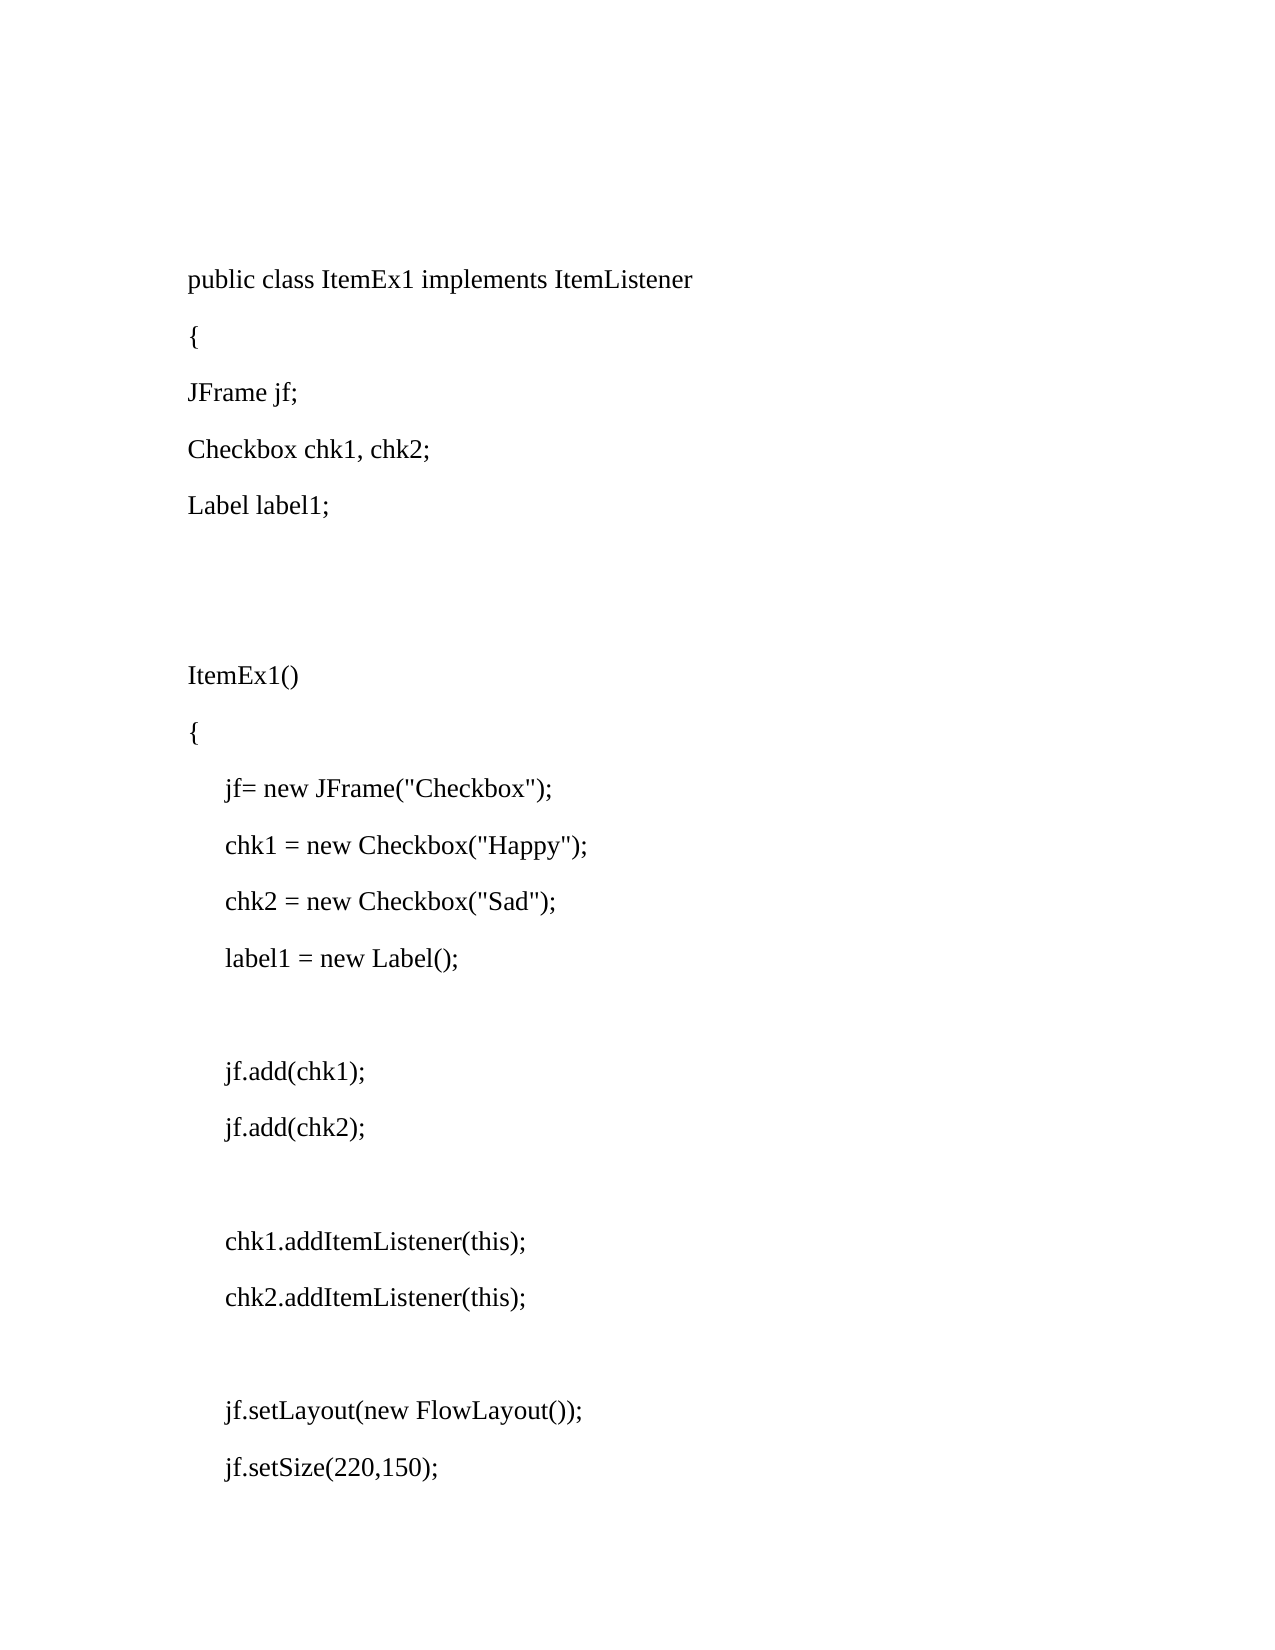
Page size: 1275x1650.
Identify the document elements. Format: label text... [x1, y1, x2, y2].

text { [187, 716, 1125, 747]
text jf.setSize(220,150); [187, 1451, 1125, 1482]
text JFrame jf; [187, 376, 1125, 407]
text jf= new JFrame("Checkbox"); [187, 772, 1125, 803]
text { [187, 320, 1125, 351]
text jf.setLayout(new FlowLayout()); [187, 1394, 1125, 1426]
text ItemEx1() [187, 659, 1125, 690]
text Label label1; [187, 489, 1125, 521]
text chk2 = new Checkbox("Sad"); [187, 885, 1125, 916]
text chk1.addItemListener(this); [187, 1225, 1125, 1256]
text jf.add(chk2); [187, 1112, 1125, 1143]
text label1 = new Label(); [187, 942, 1125, 973]
text Checkbox chk1, chk2; [187, 433, 1125, 464]
text chk1 = new Checkbox("Happy"); [187, 829, 1125, 860]
text jf.add(chk1); [187, 1055, 1125, 1086]
text chk2.addItemListener(this); [187, 1281, 1125, 1312]
text public class ItemEx1 implements ItemListener [187, 263, 1125, 294]
